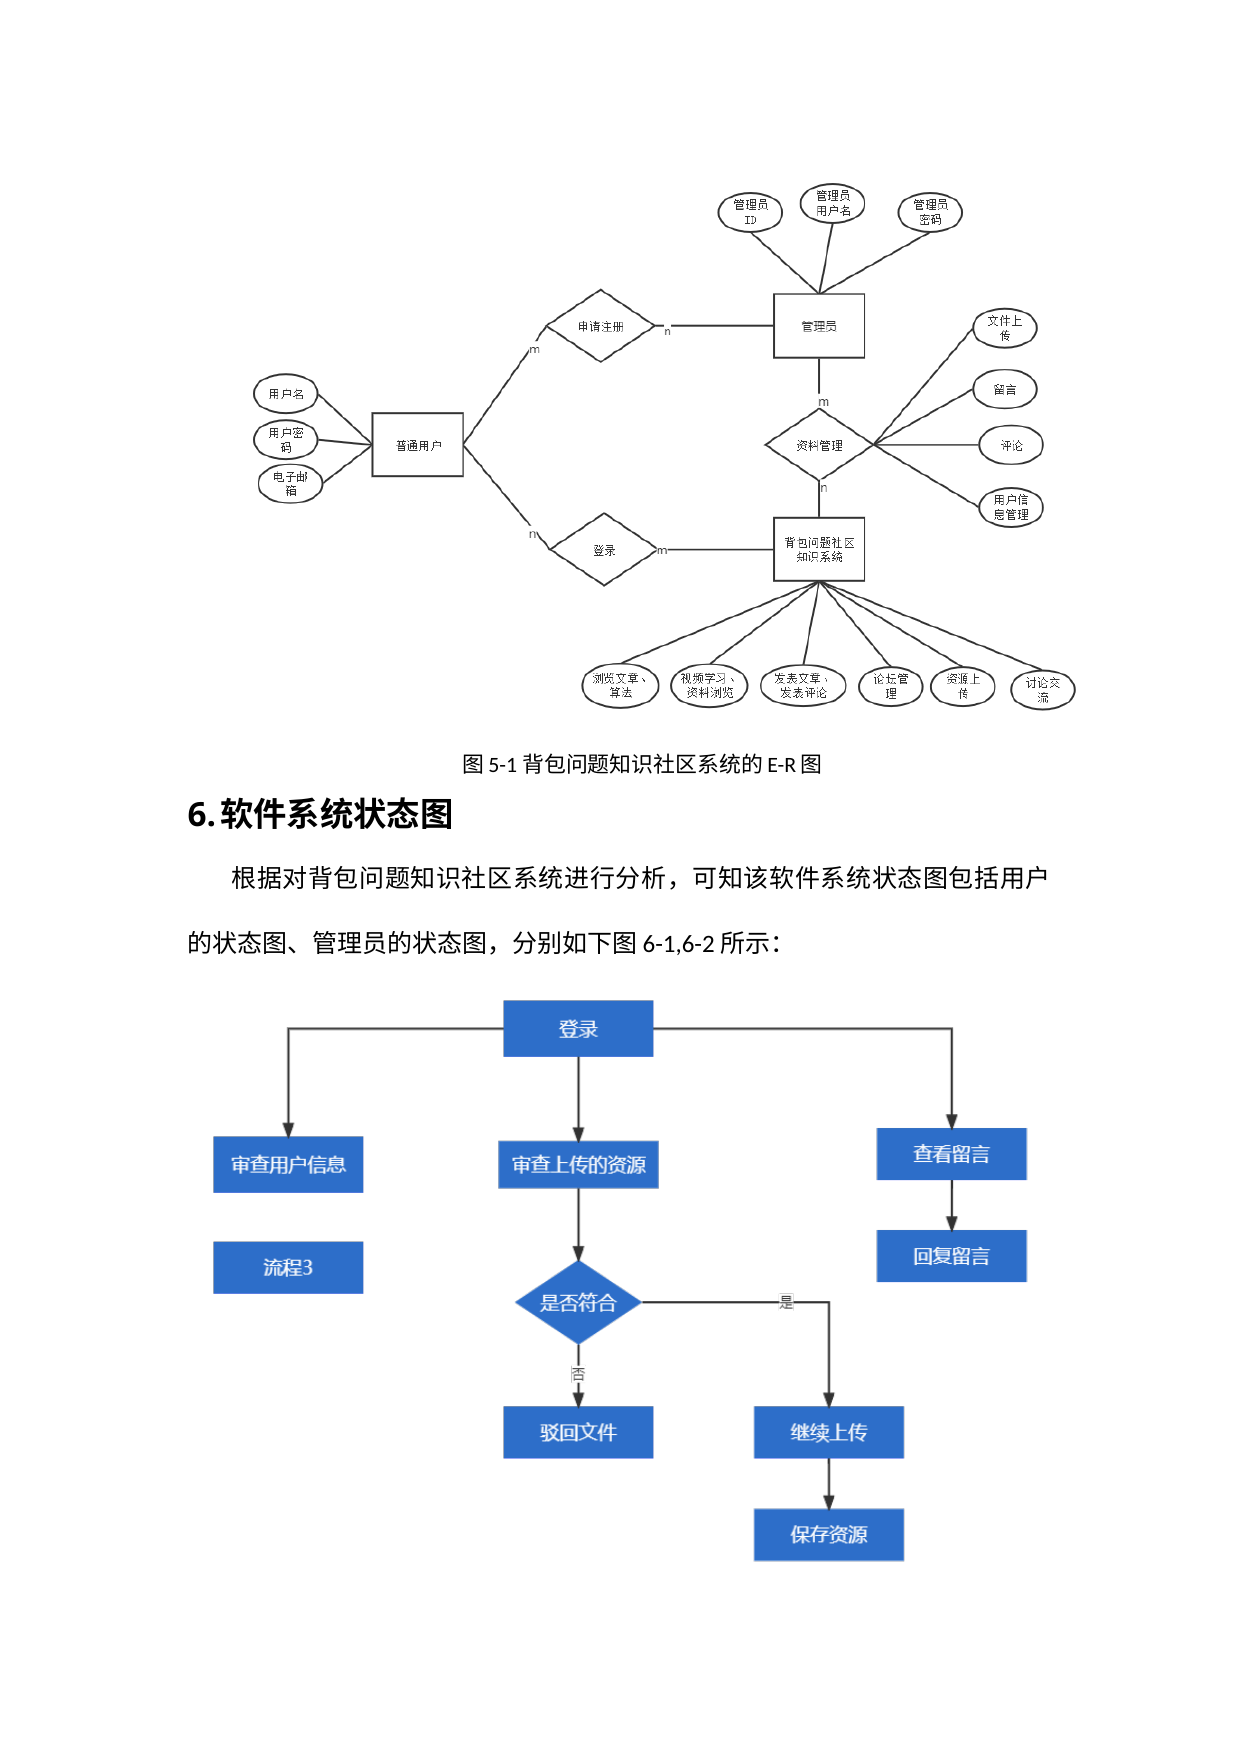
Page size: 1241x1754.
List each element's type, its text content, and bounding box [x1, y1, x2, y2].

text 根据对背包问题知识社区系统进行分析，可知该软件系统状态图包括用户的状态图、管理员的状态图，分别如下图6-1,6-2所示： [187, 844, 1053, 974]
list 软件系统状态图 [187, 779, 1053, 844]
text 图5-1 背包问题知识社区系统的E-R图 [187, 747, 1053, 779]
picture [187, 974, 1053, 1587]
picture [231, 162, 1097, 731]
